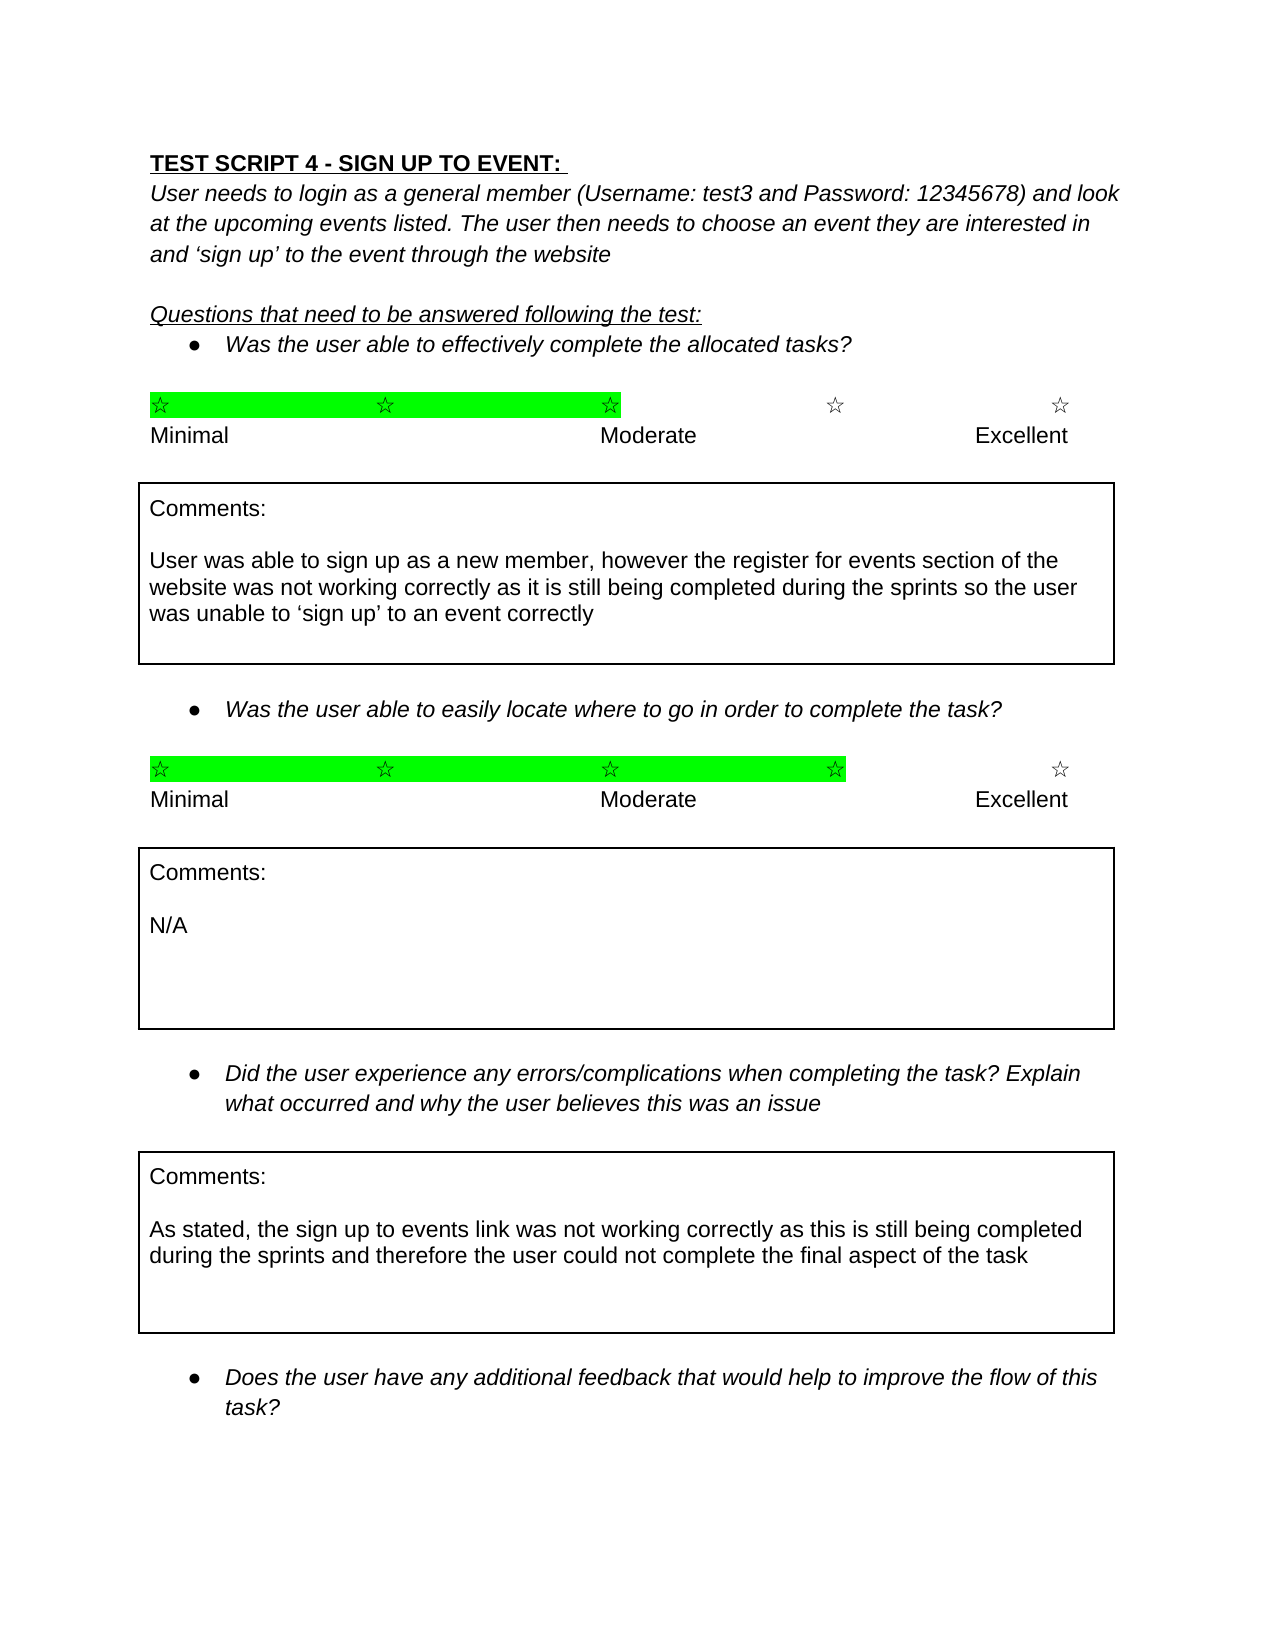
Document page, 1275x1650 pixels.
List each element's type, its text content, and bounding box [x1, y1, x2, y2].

list Was the user able to easily locate where to go in order to complete the task? [187, 696, 1125, 722]
text User needs to login as a general member (Username: test3 and Password: 12345678) and look at the upcoming events listed. The user then needs to choose an event they are interested in and ‘sign up’ to the event through the website [150, 180, 1125, 267]
text ☆ ☆ ☆ ☆ ☆ [621, 392, 1125, 418]
list Did the user experience any errors/complications when completing the task? Explain what occurred and why the user believes this was an issue [187, 1060, 1125, 1117]
table_header Comments: User was able to sign up as a new member, however the register for events section of the website was not working correctly as it is still being completed during the sprints so the user was unable to ‘sign up’ to an event correctly [140, 484, 1113, 663]
text Minimal Moderate Excellent [150, 786, 1125, 813]
table_header Comments: As stated, the sign up to events link was not working correctly as this is still being completed during the sprints and therefore the user could not complete the final aspect of the task [140, 1153, 1113, 1332]
list Does the user have any additional feedback that would help to improve the flow of this task? [187, 1364, 1125, 1421]
text Questions that need to be answered following the test: [150, 301, 1125, 327]
text ☆ ☆ ☆ ☆ ☆ [846, 756, 1125, 782]
text TEST SCRIPT 4 - SIGN UP TO EVENT: [150, 150, 1125, 176]
text Minimal Moderate Excellent [150, 422, 1125, 448]
list Was the user able to effectively complete the allocated tasks? [187, 331, 1125, 358]
table_header Comments: N/A [140, 849, 1113, 1028]
